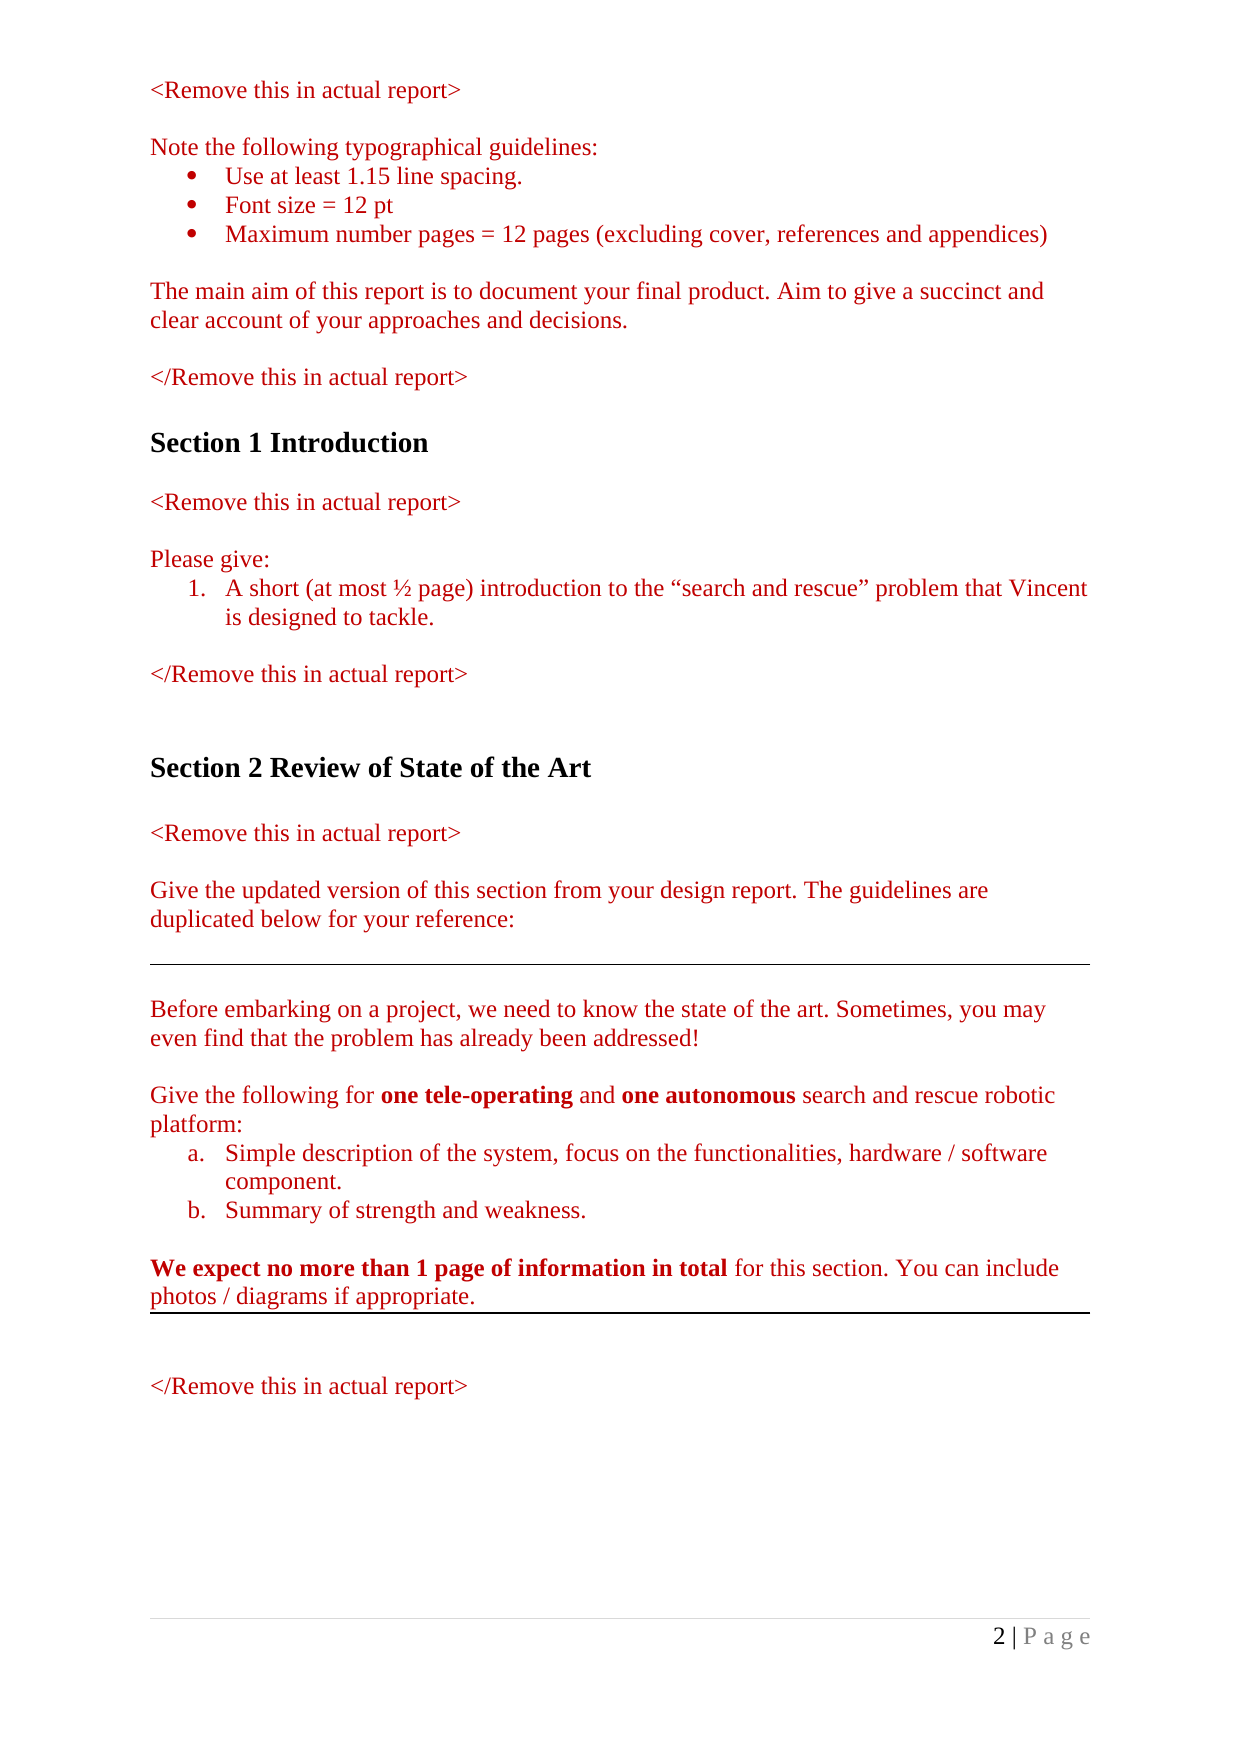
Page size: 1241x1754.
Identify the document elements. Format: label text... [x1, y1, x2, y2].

text </Remove this in actual report> [150, 362, 1090, 391]
list Use at least 1.15 line spacing. [187, 161, 1090, 190]
text We expect no more than 1 page of information in total for this section. You can include photos / diagrams if appropriate. [150, 1253, 1090, 1312]
text Section 2 Review of State of the Art [150, 751, 1090, 784]
text <Remove this in actual report> [150, 487, 1090, 516]
text Please give: [150, 544, 1090, 573]
text </Remove this in actual report> [150, 1371, 1090, 1400]
text The main aim of this report is to document your final product. Aim to give a succinct and clear account of your approaches and decisions. [150, 276, 1090, 334]
text </Remove this in actual report> [150, 659, 1090, 688]
text <Remove this in actual report> [150, 75, 1090, 104]
text Give the following for one tele-operating and one autonomous search and rescue robotic platform: [150, 1080, 1090, 1138]
text Section 1 Introduction [150, 425, 1090, 458]
list A short (at most ½ page) introduction to the “search and rescue” problem that Vincent is designed to tackle. [187, 573, 1090, 631]
list Font size = 12 pt [187, 190, 1090, 219]
text Before embarking on a project, we need to know the state of the art. Sometimes, you may even find that the problem has already been addressed! [150, 994, 1090, 1051]
text Give the updated version of this section from your design report. The guidelines are duplicated below for your reference: [150, 875, 1090, 933]
text <Remove this in actual report> [150, 818, 1090, 846]
text Note the following typographical guidelines: [150, 132, 1090, 161]
list Simple description of the system, focus on the functionalities, hardware / software component. [187, 1138, 1090, 1195]
list Maximum number pages = 12 pages (excluding cover, references and appendices) [187, 219, 1090, 247]
list Summary of strength and weakness. [187, 1195, 1090, 1224]
